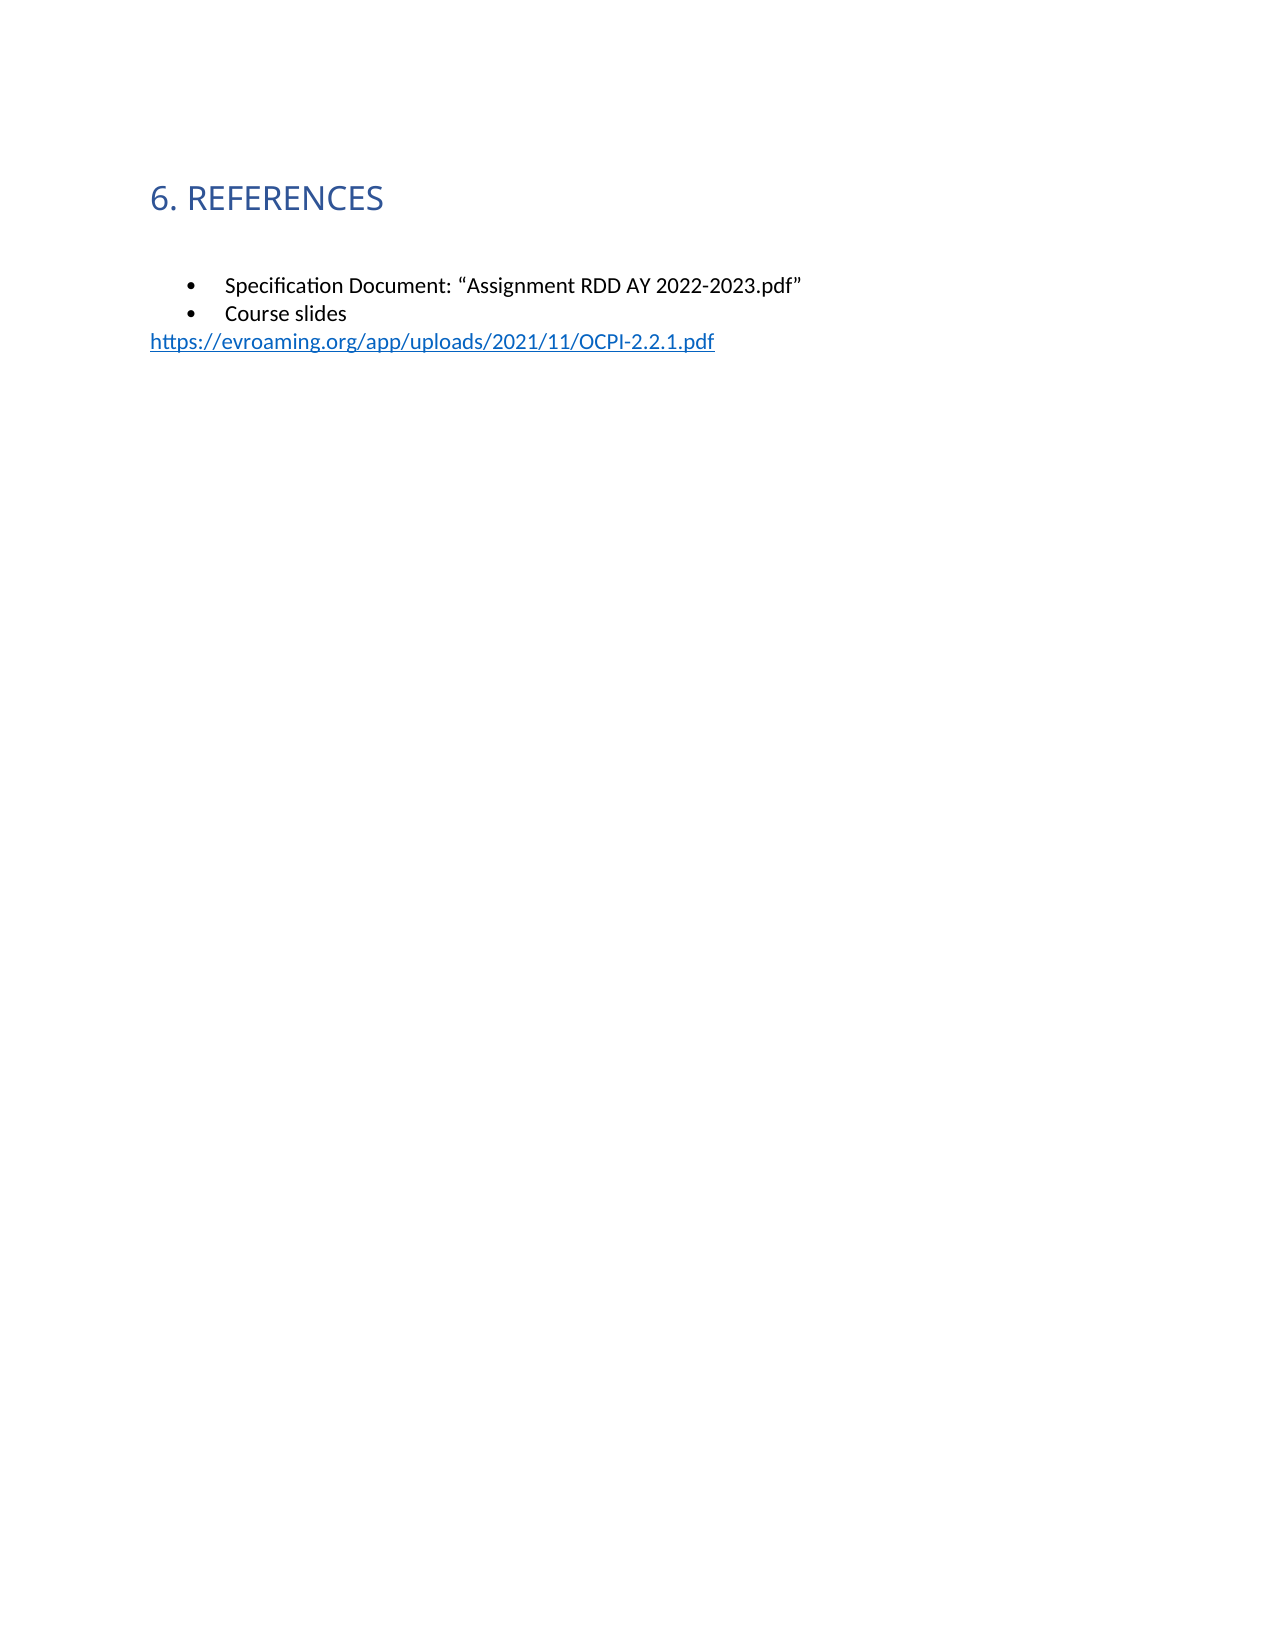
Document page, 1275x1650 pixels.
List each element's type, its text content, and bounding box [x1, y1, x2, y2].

list Specification Document: “Assignment RDD AY 2022-2023.pdf” [187, 271, 1125, 299]
subtitle 6. REFERENCES [150, 175, 1125, 220]
list Course slides [187, 299, 1125, 327]
text https://evroaming.org/app/uploads/2021/11/OCPI-2.2.1.pdf [150, 327, 1125, 355]
